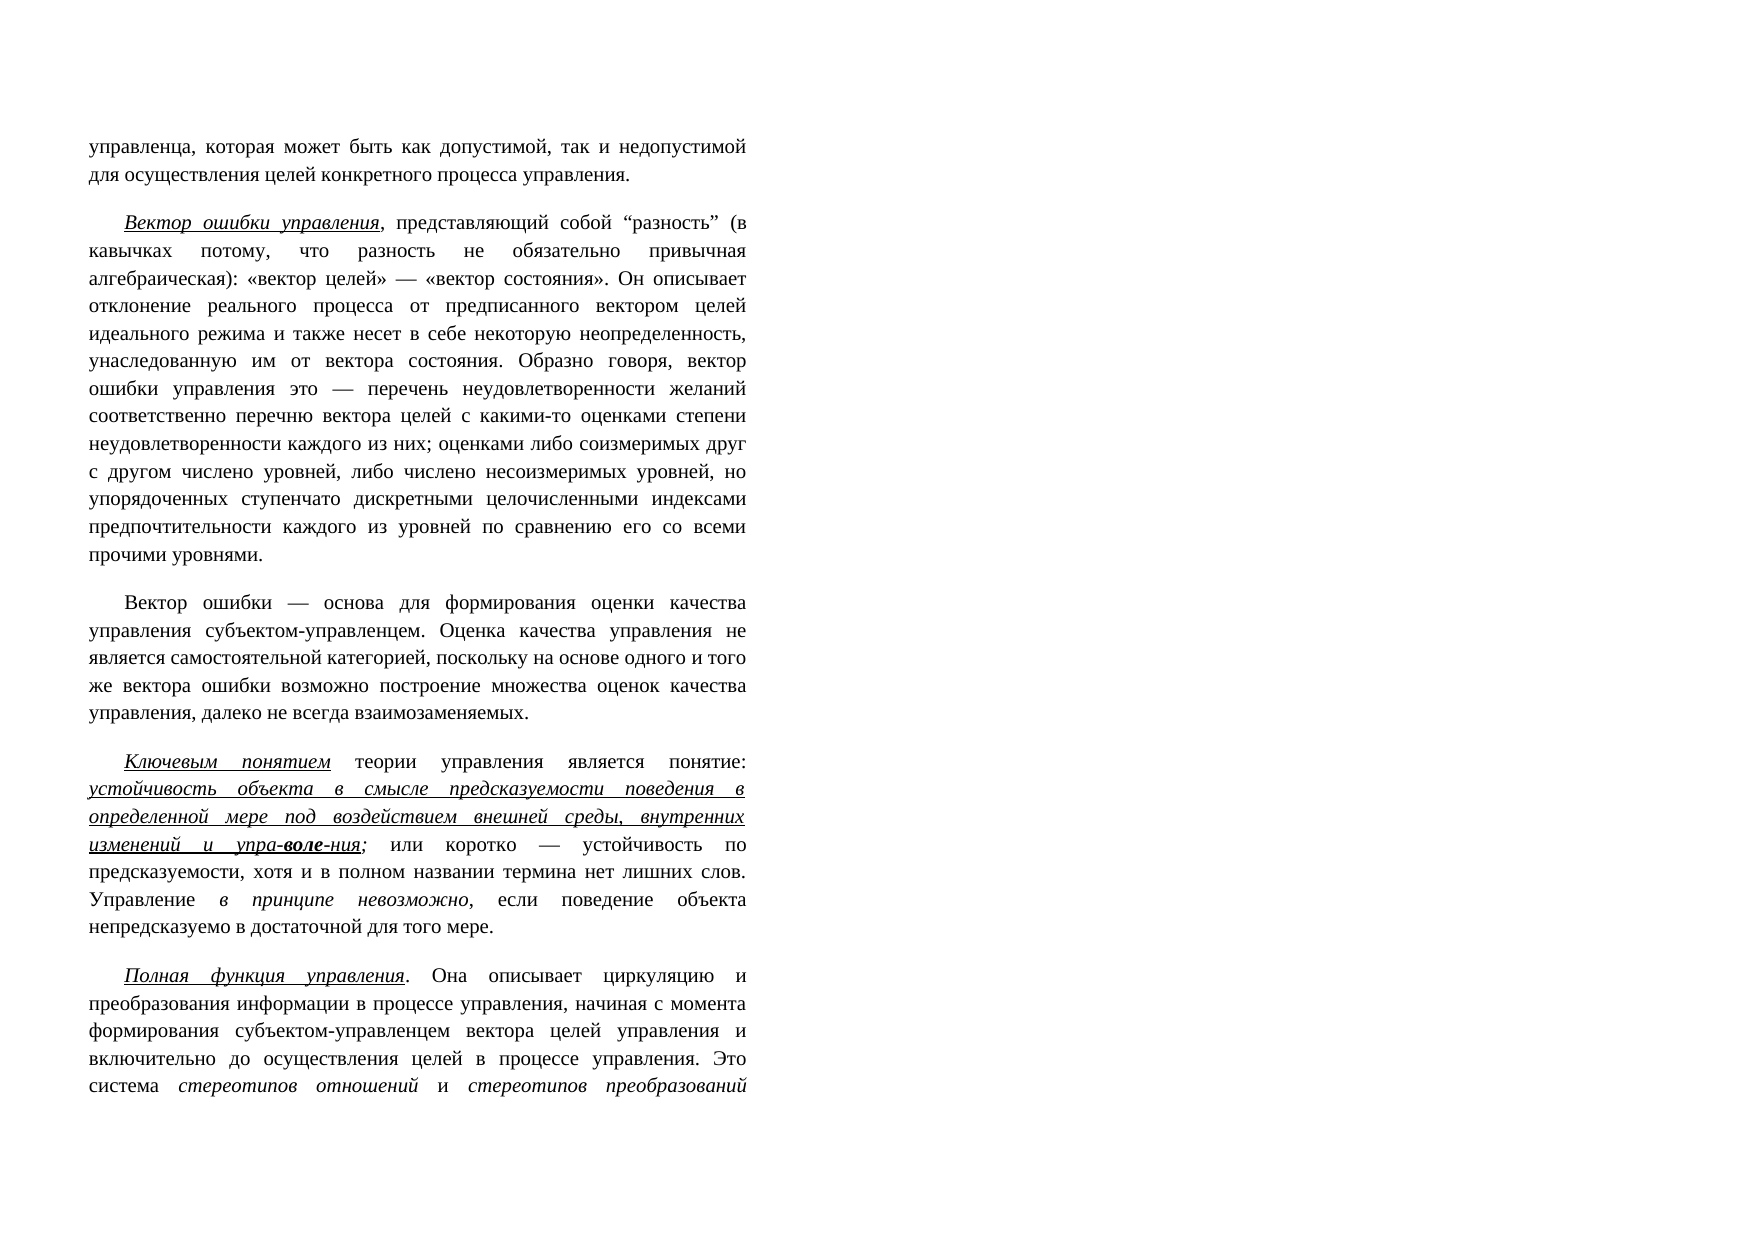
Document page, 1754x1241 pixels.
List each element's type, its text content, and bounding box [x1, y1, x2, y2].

text Ключевым понятием теории управления является понятие: устойчивость объекта в смысле предсказуемости поведения в определенной мере под воздействием внешней среды, внутренних изменений и упра-воле-ния; или коротко — устойчивость по предсказуемости, хотя и в полном названии термина нет лишних слов. Управление в принципе невозможно, если поведение объекта непредсказуемо в достаточной для того мере. [89, 749, 747, 938]
text Вектор ошибки управления, представляющий собой “разность” (в кавычках потому, что разность не обязательно привычная алгебраическая): «вектор целей» — «вектор состояния». Он описывает отклонение реального процесса от предписанного вектором целей идеального режима и также несет в себе некоторую неопределенность, унаследованную им от вектора состояния. Образно говоря, вектор ошибки управления это — перечень неудовлетворенности желаний соответственно перечню вектора целей с какими-то оценками степени неудовлетворенности каждого из них; оценками либо соизмеримых друг с другом числено уровней, либо числено несоизмеримых уровней, но упорядоченных ступенчато дискретными целочисленными индексами предпочтительности каждого из уровней по сравнению его со всеми прочими уровнями. [89, 210, 747, 566]
text Вектор ошибки — основа для формирования оценки качества управления субъектом-управленцем. Оценка качества управления не является самостоятельной категорией, поскольку на основе одного и того же вектора ошибки возможно построение множества оценок качества управления, далеко не всегда взаимозаменяемых. [89, 590, 747, 724]
